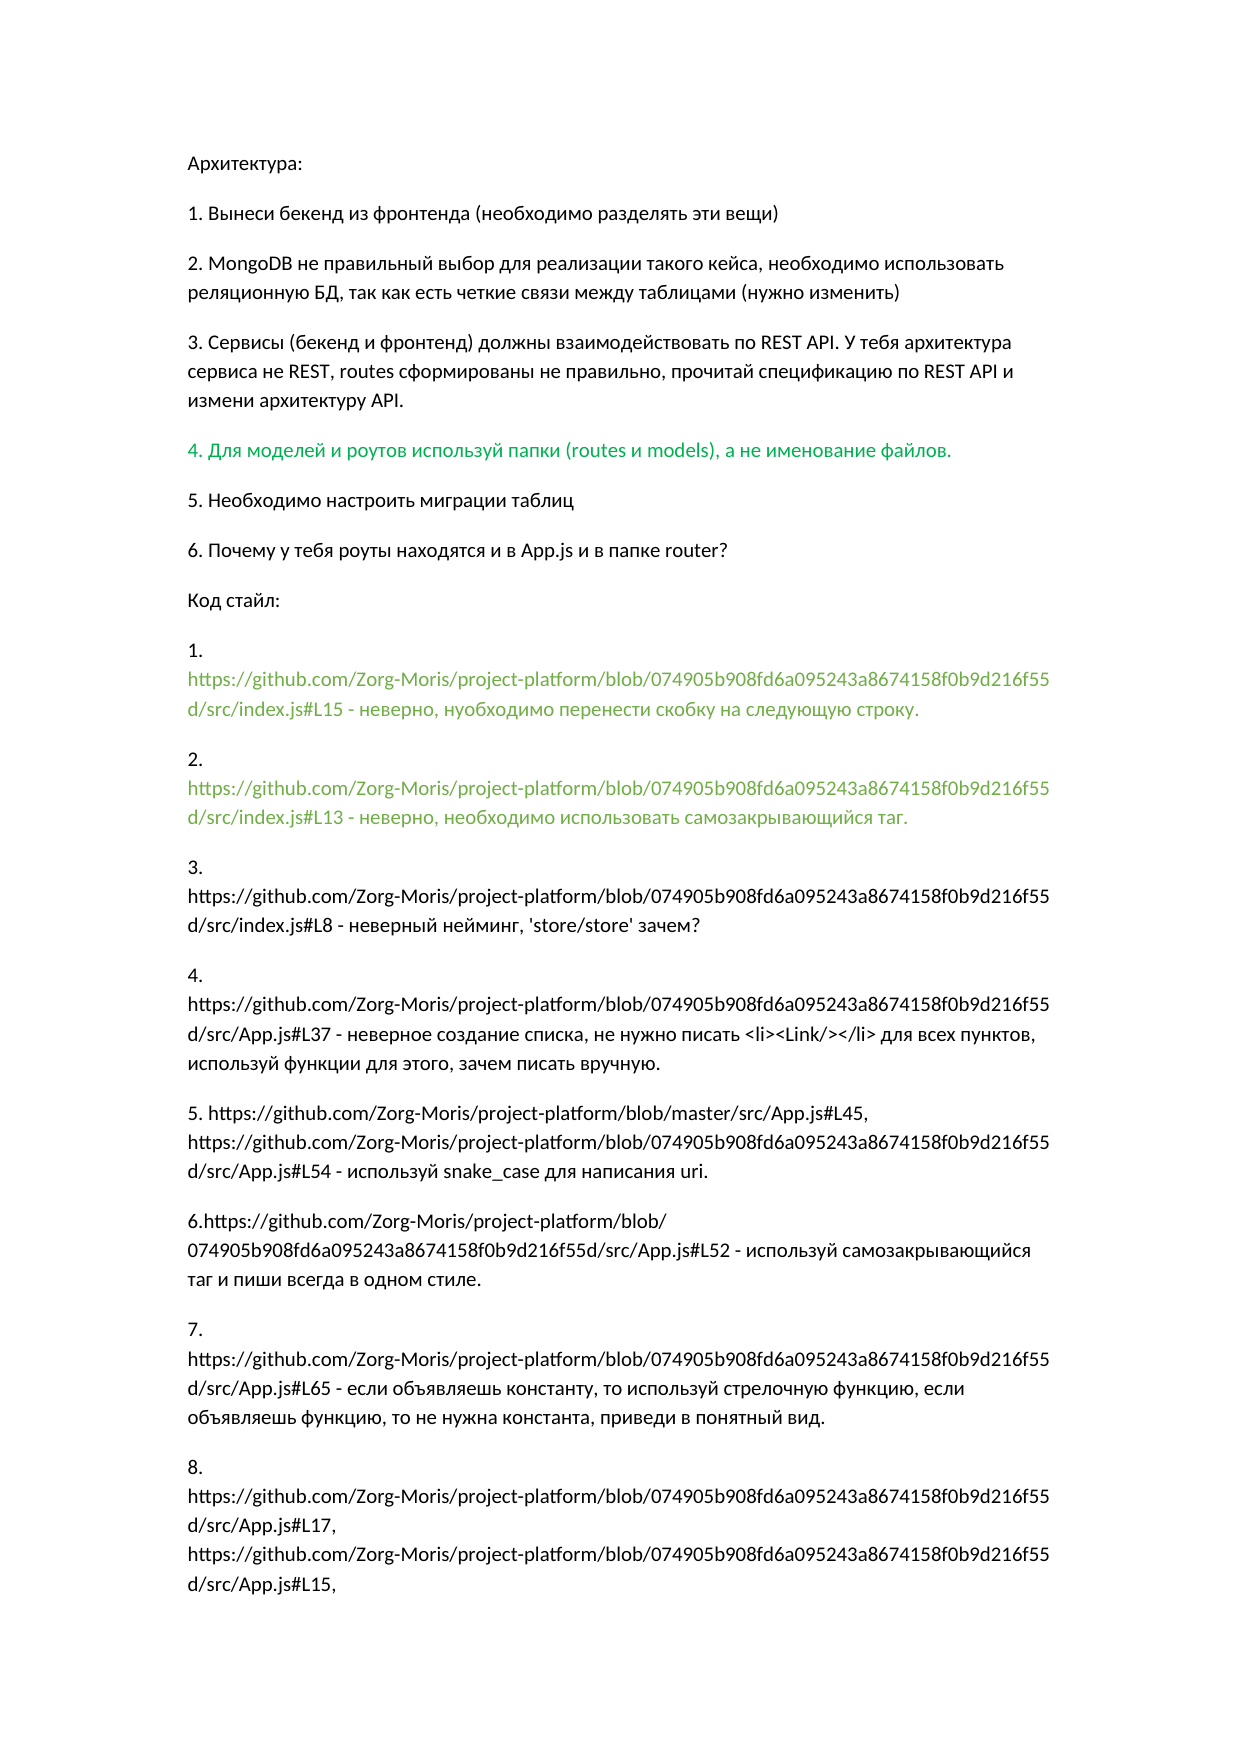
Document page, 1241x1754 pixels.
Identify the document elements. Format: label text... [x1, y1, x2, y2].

text 5. Необходимо настроить миграции таблиц [187, 487, 1053, 513]
text 7. https://github.com/Zorg-Moris/project-platform/blob/074905b908fd6a095243a8674158f0b9d216f55d/src/App.js#L65 - если объявляешь константу, то используй стрелочную функцию, если объявляешь функцию, то не нужна константа, приведи в понятный вид. [187, 1317, 1053, 1429]
text Код стайл: [187, 587, 1053, 613]
text 1. Вынеси бекенд из фронтенда (необходимо разделять эти вещи) [187, 200, 1053, 225]
text Архитектура: [187, 150, 1053, 175]
text 6.https://github.com/Zorg-Moris/project-platform/blob/074905b908fd6a095243a8674158f0b9d216f55d/src/App.js#L52 - используй самозакрывающийся таг и пиши всегда в одном стиле. [187, 1208, 1053, 1292]
text 6. Почему у тебя роуты находятся и в App.js и в папке router? [187, 537, 1053, 563]
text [187, 1454, 1053, 1596]
text 2. https://github.com/Zorg-Moris/project-platform/blob/074905b908fd6a095243a8674158f0b9d216f55d/src/index.js#L13 - неверно, необходимо использовать самозакрывающийся таг. [187, 746, 1053, 829]
text 5. https://github.com/Zorg-Moris/project-platform/blob/master/src/App.js#L45, https://github.com/Zorg-Moris/project-platform/blob/074905b908fd6a095243a8674158f0b9d216f55d/src/App.js#L54 - используй snake_case для написания uri. [187, 1100, 1053, 1184]
text 4. Для моделей и роутов используй папки (routes и models), а не именование файлов. [187, 437, 1053, 463]
text 4. https://github.com/Zorg-Moris/project-platform/blob/074905b908fd6a095243a8674158f0b9d216f55d/src/App.js#L37 - неверное создание списка, не нужно писать <li><Link/></li> для всех пунктов, используй функции для этого, зачем писать вручную. [187, 962, 1053, 1075]
text 1. https://github.com/Zorg-Moris/project-platform/blob/074905b908fd6a095243a8674158f0b9d216f55d/src/index.js#L15 - неверно, нуобходимо перенести скобку на следующую строку. [187, 637, 1053, 721]
text 3. Сервисы (бекенд и фронтенд) должны взаимодействовать по REST API. У тебя архитектура сервиса не REST, routes сформированы не правильно, прочитай спецификацию по REST API и измени архитектуру API. [187, 329, 1053, 413]
text 3. https://github.com/Zorg-Moris/project-platform/blob/074905b908fd6a095243a8674158f0b9d216f55d/src/index.js#L8 - неверный нейминг, 'store/store' зачем? [187, 854, 1053, 938]
text 2. MongoDB не правильный выбор для реализации такого кейса, необходимо использовать реляционную БД, так как есть четкие связи между таблицами (нужно изменить) [187, 250, 1053, 304]
